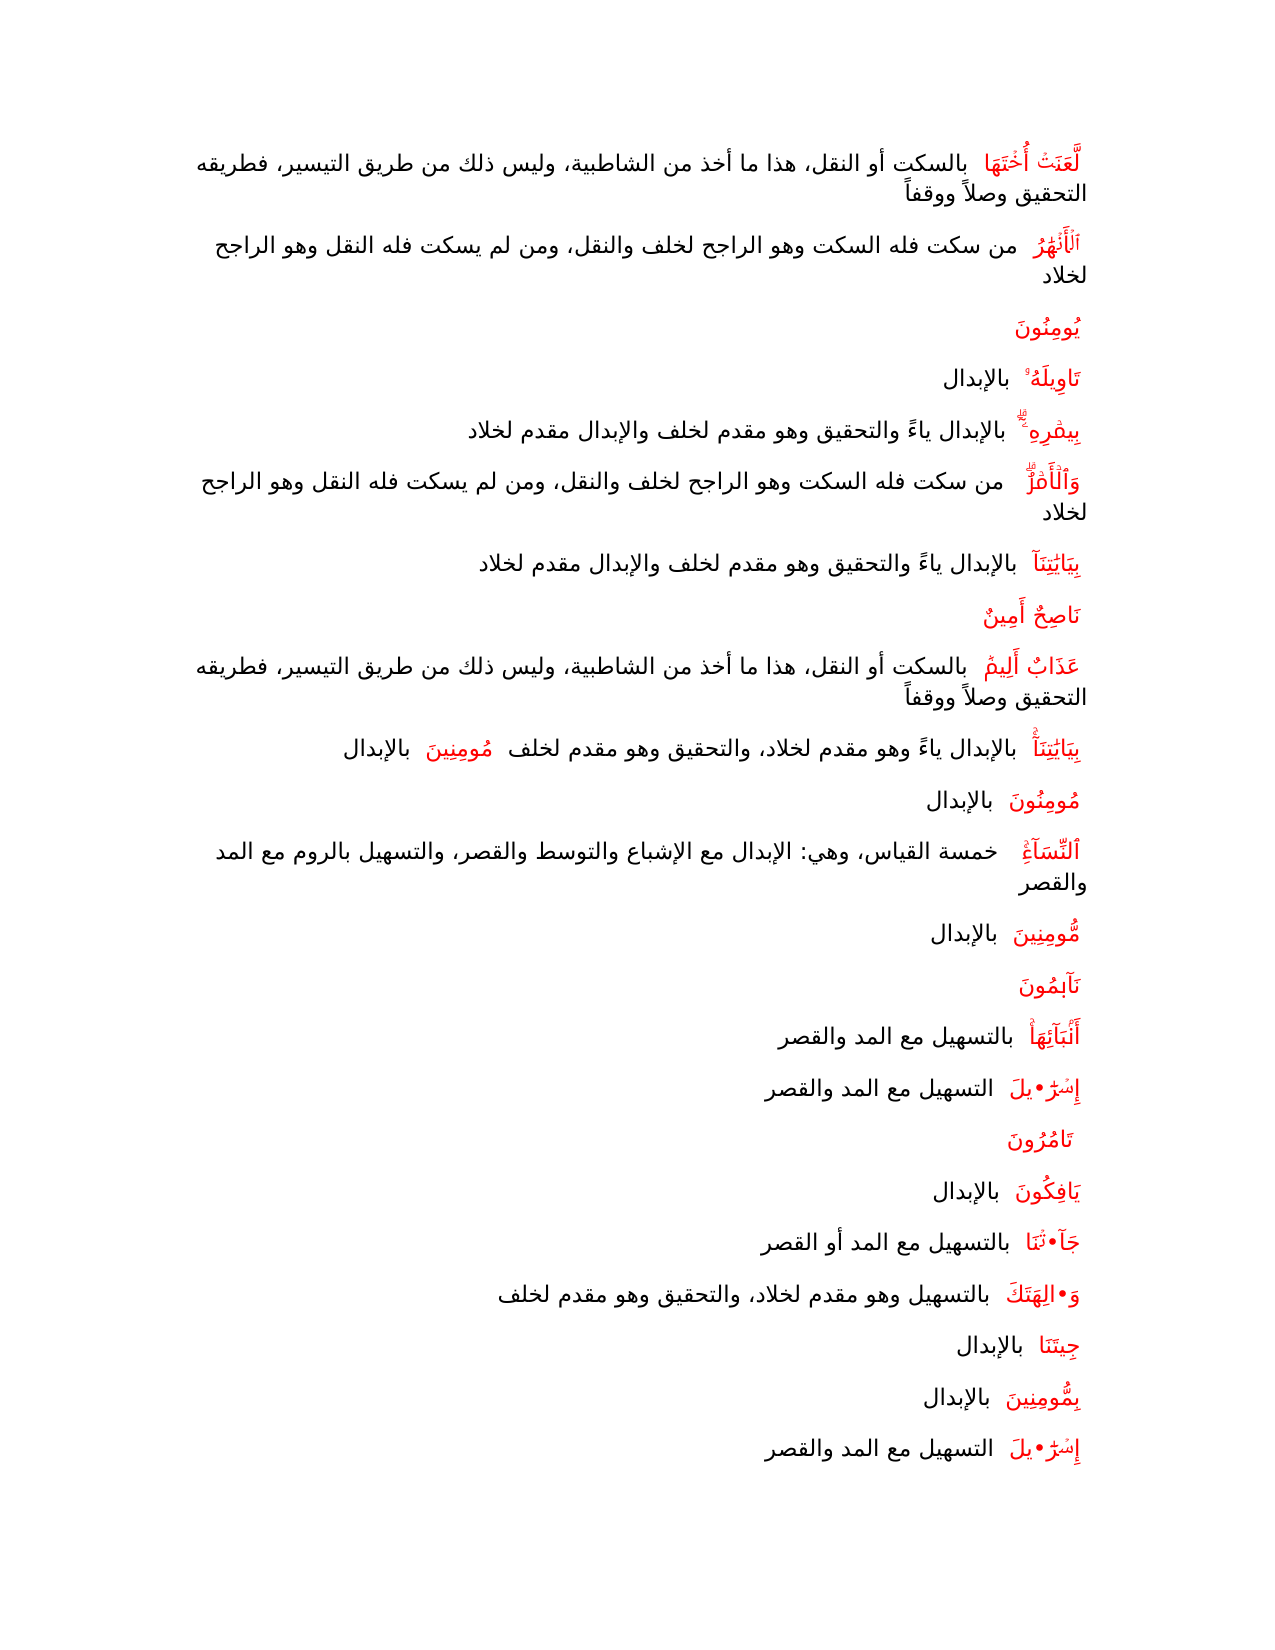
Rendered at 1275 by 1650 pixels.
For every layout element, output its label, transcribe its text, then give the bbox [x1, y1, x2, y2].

text نَآىٜمُونَ [187, 972, 1087, 999]
text تَاوِيلَهُۥ بالإبدال [187, 366, 1087, 392]
text مُومِنُونَ بالإبدال [187, 787, 1087, 814]
text بِيَايَٰتِنَآ بالإبدال ياءً والتحقيق وهو مقدم لخلف والإبدال مقدم لخلاد [187, 551, 1087, 577]
text بِيَايَٰتِنَآۚ بالإبدال ياءً وهو مقدم لخلاد، والتحقيق وهو مقدم لخلف مُومِنِينَ بالإبدال [187, 736, 1087, 762]
text ٱلۡأَنۡهَٰرُ من سكت فله السكت وهو الراجح لخلف والنقل، ومن لم يسكت فله النقل وهو الراجح لخلاد [187, 232, 1087, 289]
text بِيمۡرِهِۦٓۗ بالإبدال ياءً والتحقيق وهو مقدم لخلف والإبدال مقدم لخلاد [187, 417, 1087, 444]
text إِسۡرَٰٓ•يلَ التسهيل مع المد والقصر [187, 1435, 1087, 1462]
text عَذَابٌ أَلِيمٞ بالسكت أو النقل، هذا ما أخذ من الشاطبية، وليس ذلك من طريق التيسير، فطريقه التحقيق وصلاً ووقفاً [187, 653, 1087, 711]
text مُّومِنِينَ بالإبدال [187, 921, 1087, 947]
text جِيتَنَا بالإبدال [187, 1332, 1087, 1359]
text أَنۢبَآئِهَاۚ بالتسهيل مع المد والقصر [187, 1023, 1087, 1050]
text وَ•الِهَتَكَ بالتسهيل وهو مقدم لخلاد، والتحقيق وهو مقدم لخلف [187, 1281, 1087, 1307]
text يَافِكُونَ بالإبدال [187, 1178, 1087, 1204]
text لَّعَنَتۡ أُخۡتَهَا بالسكت أو النقل، هذا ما أخذ من الشاطبية، وليس ذلك من طريق التيسير، فطريقه التحقيق وصلاً ووقفاً [187, 150, 1087, 207]
text جَآ•تۡنَا بالتسهيل مع المد أو القصر [187, 1229, 1087, 1256]
text يُومِنُونَ [187, 314, 1087, 341]
text نَاصِحٌ أَمِينٌ [187, 602, 1087, 629]
text بِمُّومِنِينَ بالإبدال [187, 1384, 1087, 1410]
text تَامُرُونَ [187, 1126, 1087, 1153]
text إِسۡرَٰٓ•يلَ التسهيل مع المد والقصر [187, 1075, 1087, 1102]
text ٱلنِّسَآءِۚ خمسة القياس، وهي: الإبدال مع الإشباع والتوسط والقصر، والتسهيل بالروم مع المد والقصر [187, 838, 1087, 896]
text وَٱلۡأَمۡرُۗ من سكت فله السكت وهو الراجح لخلف والنقل، ومن لم يسكت فله النقل وهو الراجح لخلاد [187, 468, 1087, 526]
